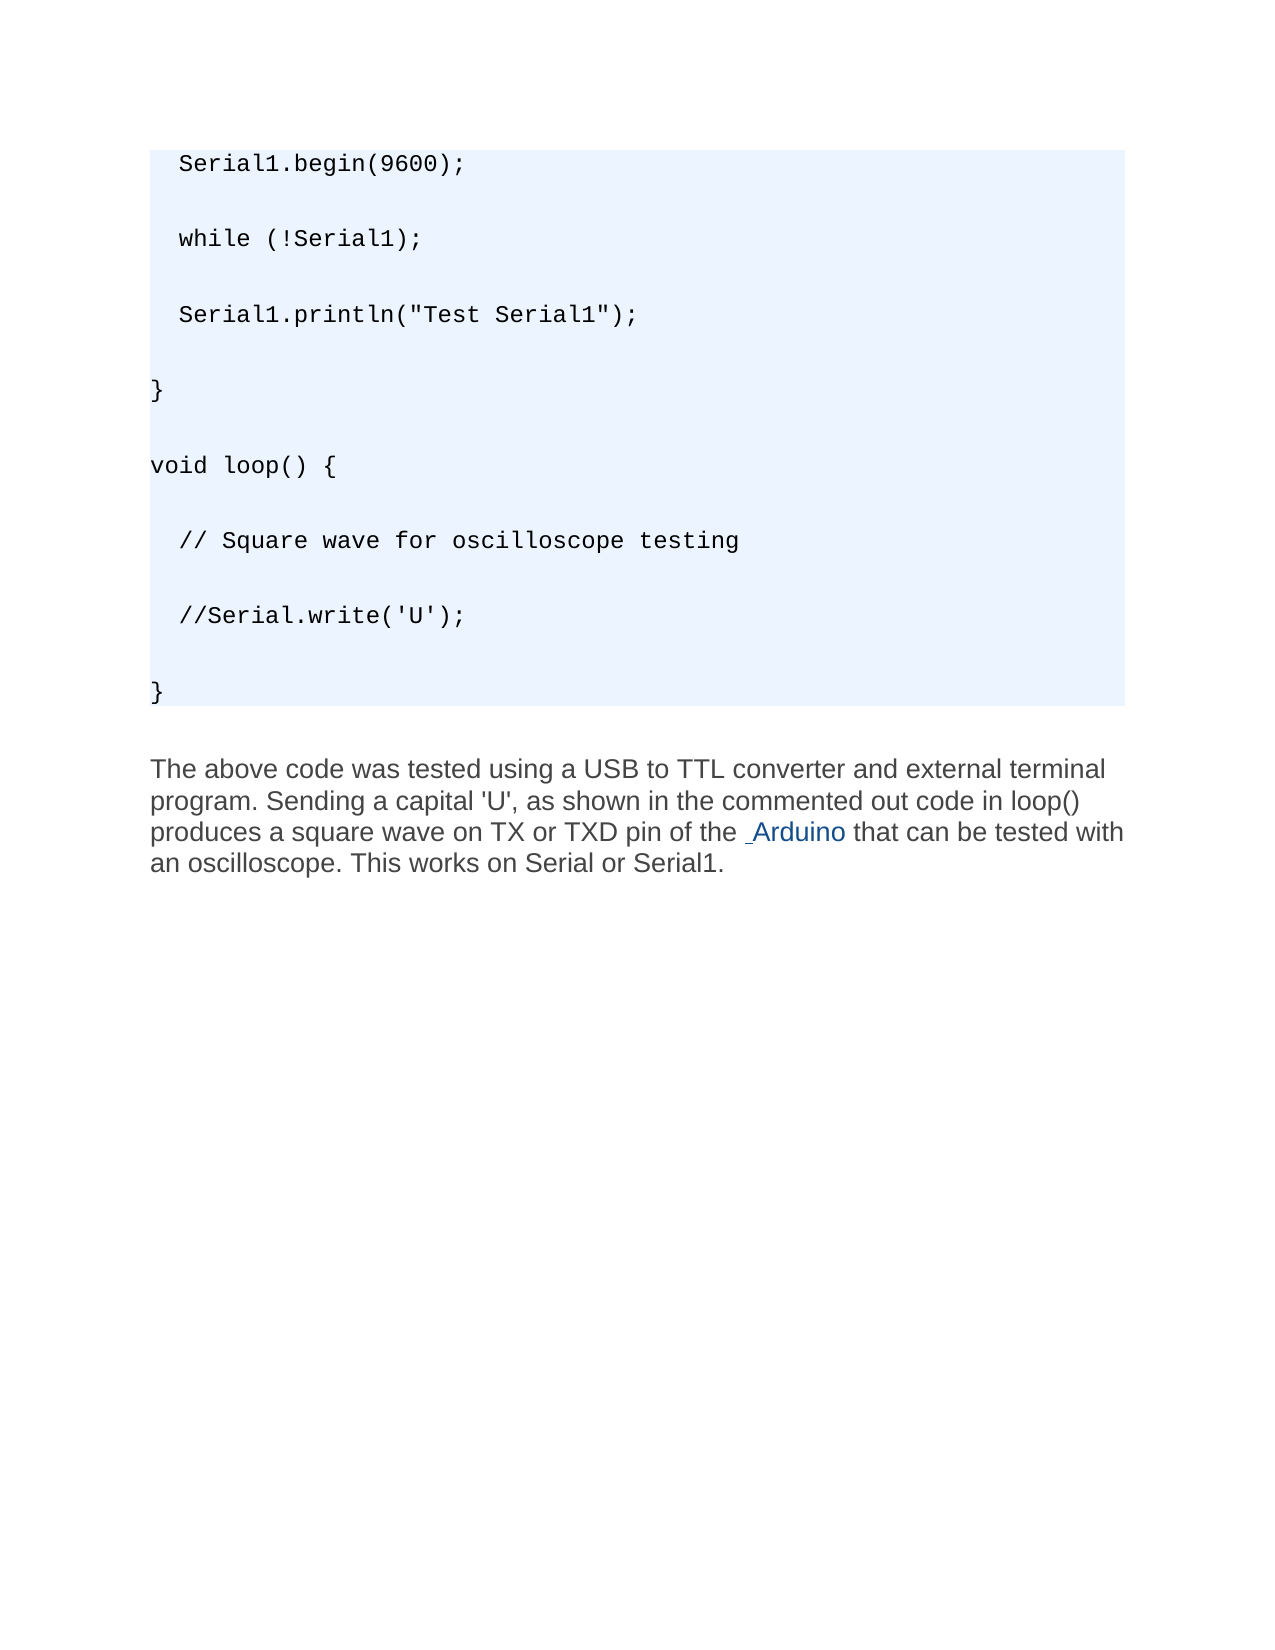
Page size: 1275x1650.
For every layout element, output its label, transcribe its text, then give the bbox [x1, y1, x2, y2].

text while (!Serial1); [150, 225, 1125, 254]
text // Square wave for oscilloscope testing [150, 527, 1125, 556]
text } [150, 678, 1125, 706]
text } [150, 376, 1125, 405]
text The above code was tested using a USB to TTL converter and external terminal program. Sending a capital 'U', as shown in the commented out code in loop() produces a square wave on TX or TXD pin of the Arduino that can be tested with an oscilloscope. This works on Serial or Serial1. [150, 753, 1125, 878]
text Serial1.println("Test Serial1"); [150, 301, 1125, 329]
text Serial1.begin(9600); [150, 150, 1125, 178]
text void loop() { [150, 452, 1125, 480]
text //Serial.write('U'); [150, 602, 1125, 631]
